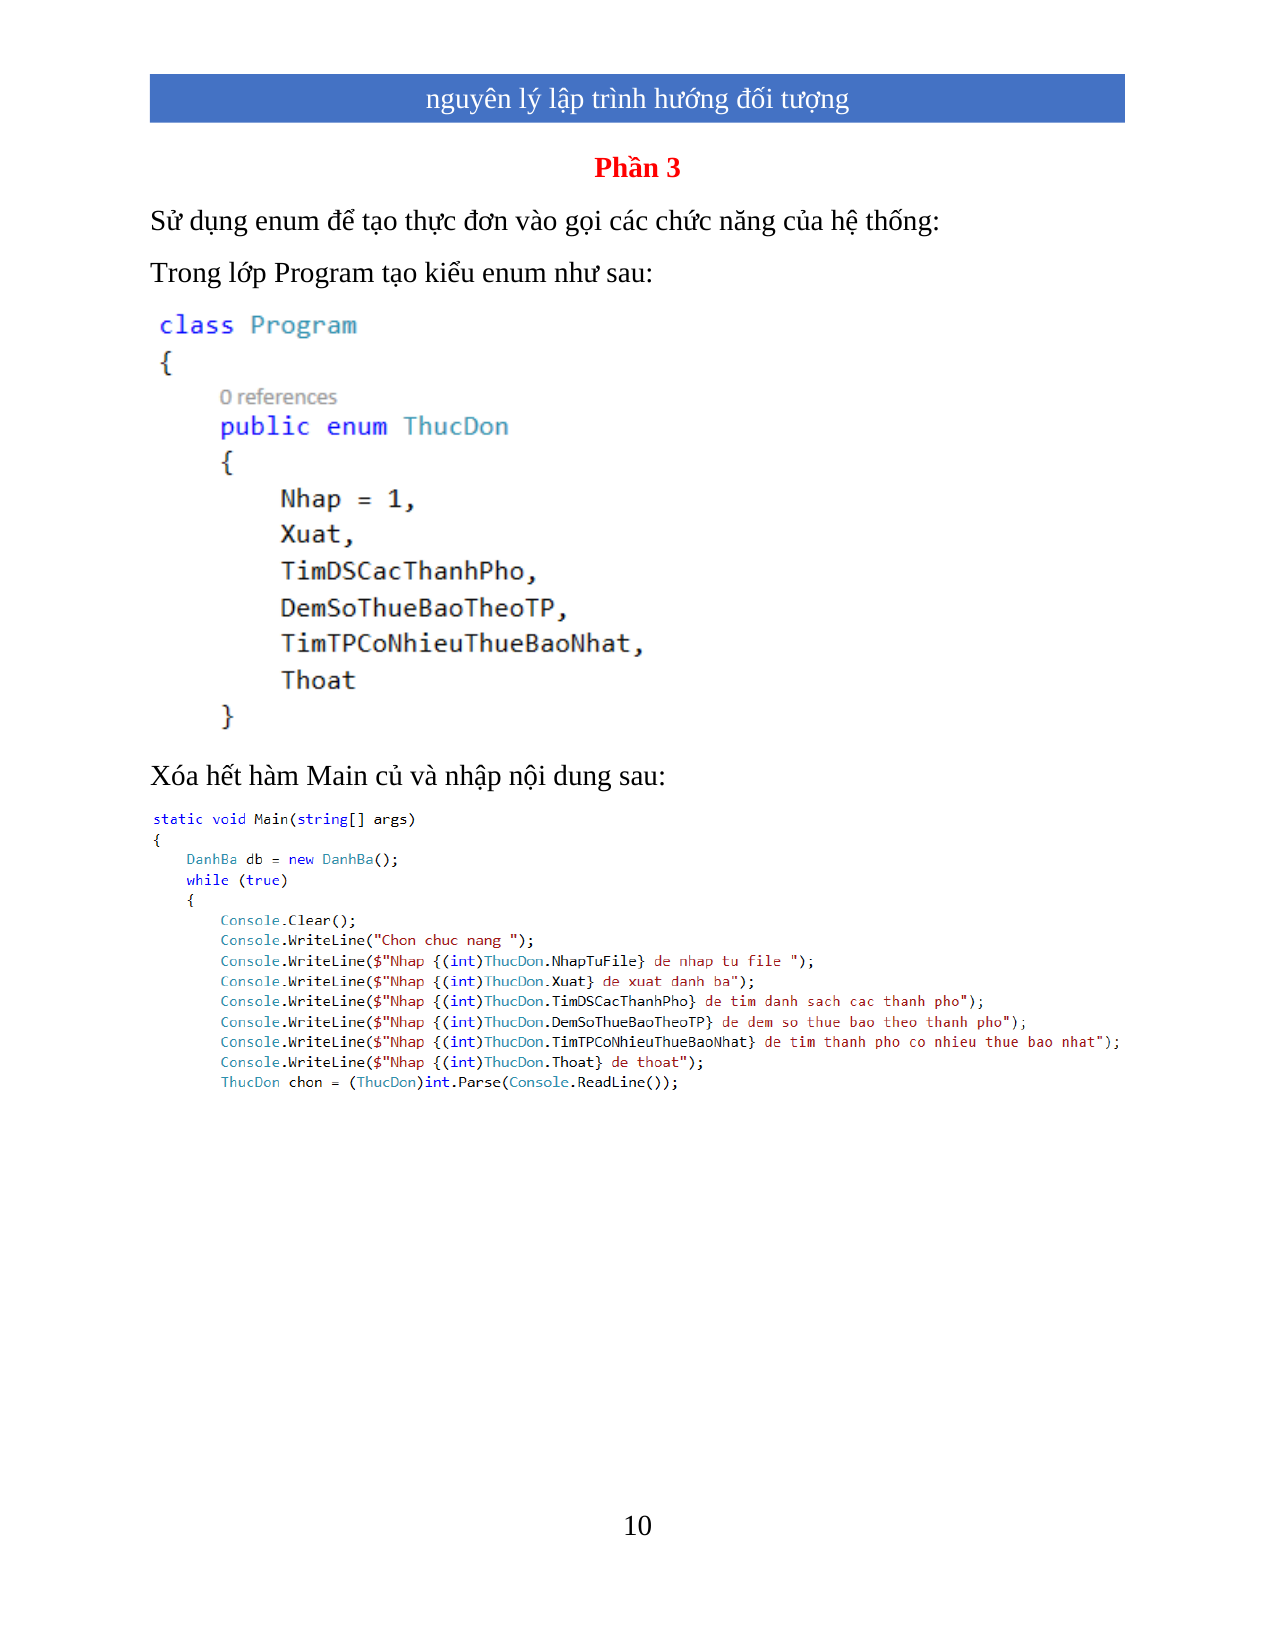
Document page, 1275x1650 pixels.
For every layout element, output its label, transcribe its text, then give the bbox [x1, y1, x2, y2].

picture [150, 308, 669, 739]
picture [150, 811, 1125, 1091]
text Xóa hết hàm Main củ và nhập nội dung sau: [150, 758, 1125, 792]
text Trong lớp Program tạo kiểu enum như sau: [150, 256, 1125, 289]
text Phần 3 [150, 150, 1125, 183]
text Sử dụng enum để tạo thực đơn vào gọi các chức năng của hệ thống: [150, 203, 1125, 236]
